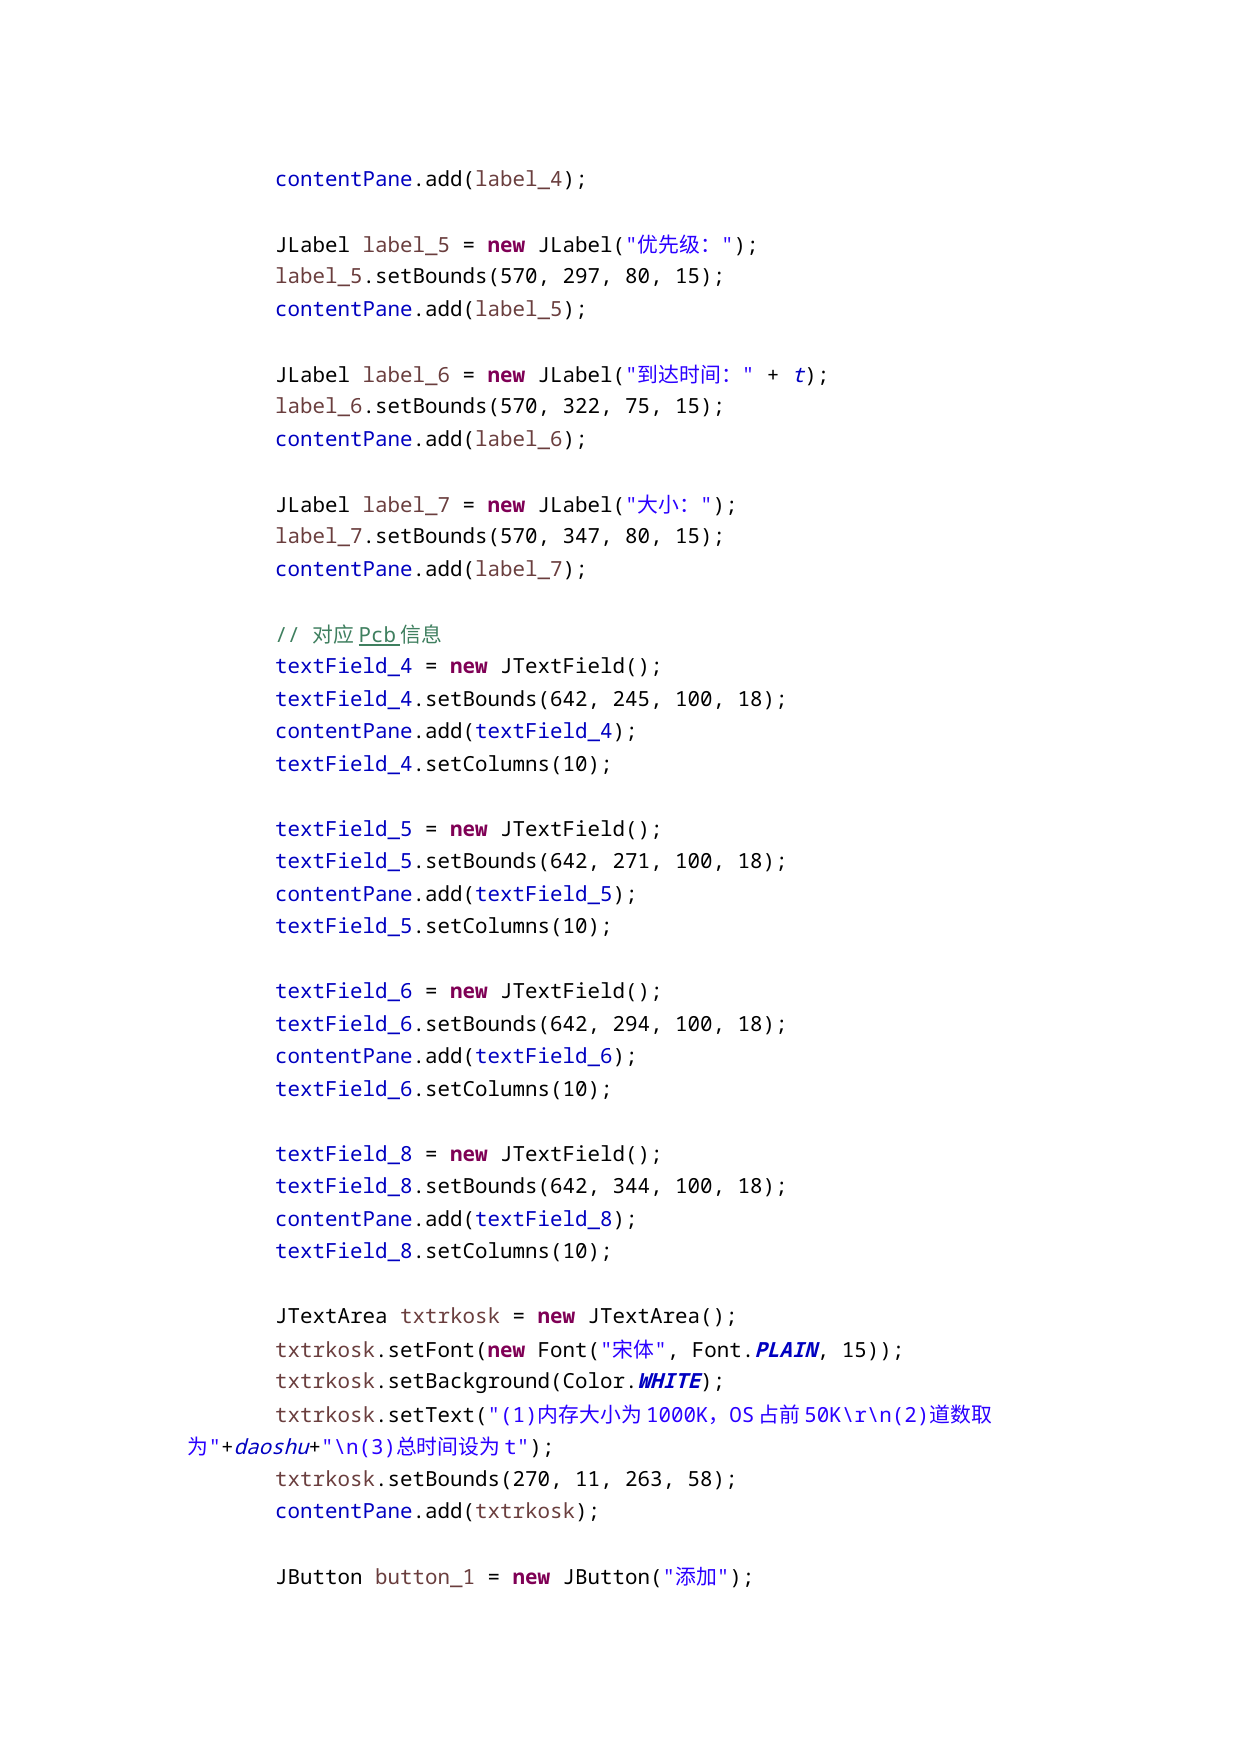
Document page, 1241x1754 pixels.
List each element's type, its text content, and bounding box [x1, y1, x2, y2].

text contentPane.add(textField_5); [187, 877, 1053, 909]
text textField_5.setBounds(642, 271, 100, 18); [187, 844, 1053, 877]
text label_6.setBounds(570, 322, 75, 15); [187, 389, 1053, 422]
text contentPane.add(label_5); [187, 292, 1053, 324]
text // 对应Pcb信息 [187, 617, 1053, 649]
text textField_4.setBounds(642, 245, 100, 18); [187, 682, 1053, 714]
text txtrkosk.setFont(new Font("宋体", Font.PLAIN, 15)); [187, 1332, 1053, 1364]
text JLabel label_7 = new JLabel("大小："); [187, 487, 1053, 519]
text contentPane.add(txtrkosk); [187, 1494, 1053, 1527]
text txtrkosk.setBackground(Color.WHITE); [187, 1364, 1053, 1397]
text textField_4 = new JTextField(); [187, 649, 1053, 682]
text JButton button_1 = new JButton("添加"); [187, 1559, 1053, 1592]
text contentPane.add(label_7); [187, 552, 1053, 584]
text txtrkosk.setBounds(270, 11, 263, 58); [187, 1462, 1053, 1494]
text label_7.setBounds(570, 347, 80, 15); [187, 519, 1053, 552]
text textField_6.setColumns(10); [187, 1072, 1053, 1104]
text contentPane.add(label_4); [187, 162, 1053, 194]
text contentPane.add(textField_8); [187, 1202, 1053, 1234]
text textField_8.setBounds(642, 344, 100, 18); [187, 1169, 1053, 1202]
text contentPane.add(label_6); [187, 422, 1053, 454]
text JLabel label_6 = new JLabel("到达时间：" + t); [187, 357, 1053, 389]
text textField_8 = new JTextField(); [187, 1137, 1053, 1169]
text textField_8.setColumns(10); [187, 1234, 1053, 1267]
text textField_6 = new JTextField(); [187, 974, 1053, 1007]
text JLabel label_5 = new JLabel("优先级："); [187, 227, 1053, 259]
text textField_6.setBounds(642, 294, 100, 18); [187, 1007, 1053, 1039]
text contentPane.add(textField_6); [187, 1039, 1053, 1072]
text textField_5.setColumns(10); [187, 909, 1053, 942]
text JTextArea txtrkosk = new JTextArea(); [187, 1299, 1053, 1332]
text contentPane.add(textField_4); [187, 714, 1053, 747]
text textField_5 = new JTextField(); [187, 812, 1053, 844]
text txtrkosk.setText("(1)内存大小为1000K，OS占前50K\r\n(2)道数取为"+daoshu+"\n(3)总时间设为t"); [187, 1397, 1053, 1462]
text textField_4.setColumns(10); [187, 747, 1053, 779]
text label_5.setBounds(570, 297, 80, 15); [187, 259, 1053, 292]
